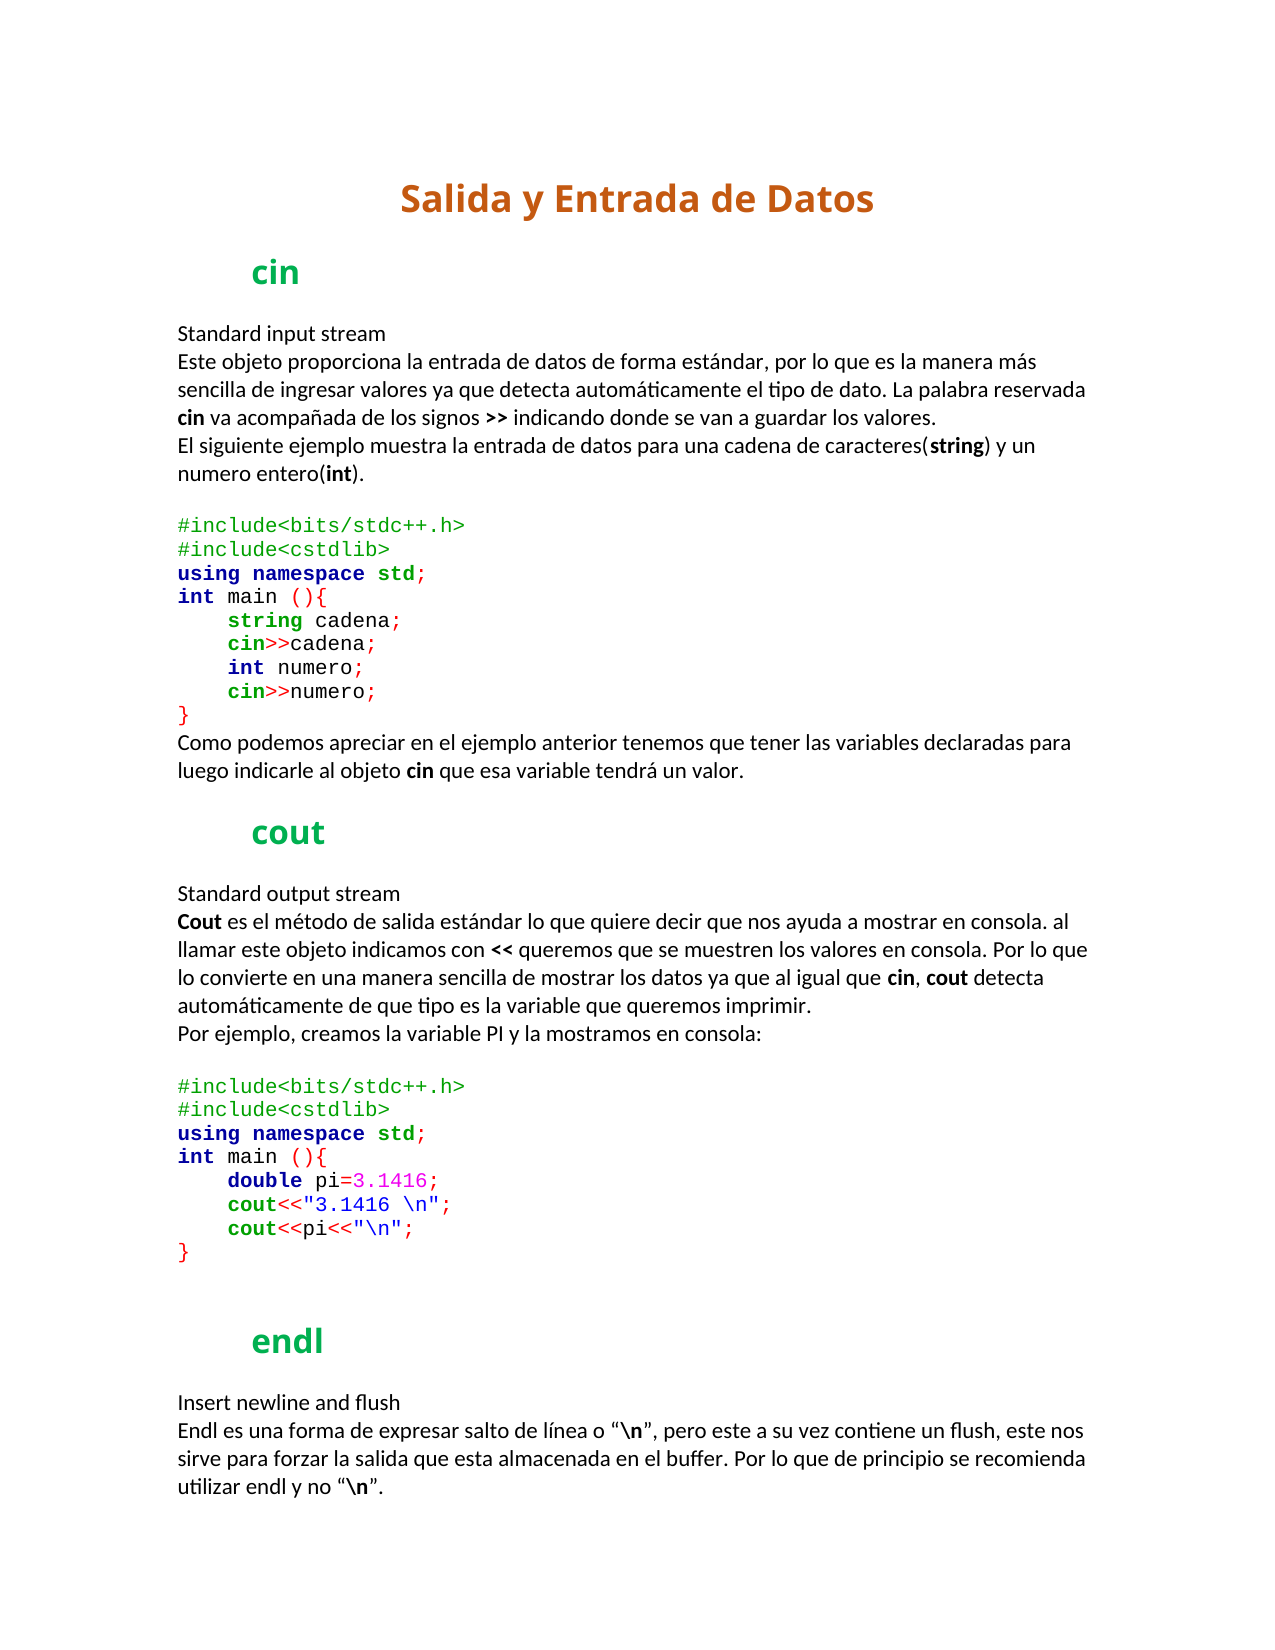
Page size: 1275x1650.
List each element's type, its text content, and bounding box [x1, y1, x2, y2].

text #include<bits/stdc++.h> [177, 515, 1098, 539]
text int main (){ [177, 1147, 1098, 1170]
text } [177, 704, 1098, 728]
text cout [177, 809, 1098, 854]
text Endl es una forma de expresar salto de línea o “\n”, pero este a su vez contiene un flush, este nos sirve para forzar la salida que esta almacenada en el buffer. Por lo que de principio se recomienda utilizar endl y no “\n”. [177, 1416, 1098, 1500]
text Insert newline and flush [177, 1388, 1098, 1416]
text string cadena; [177, 610, 1098, 633]
text cout<<"3.1416 \n"; [177, 1194, 1098, 1217]
text #include<cstdlib> [177, 539, 1098, 562]
text int numero; [177, 657, 1098, 681]
text Por ejemplo, creamos la variable PI y la mostramos en consola: [177, 1019, 1098, 1048]
text using namespace std; [177, 562, 1098, 586]
text Standard output stream [177, 879, 1098, 907]
text cin [177, 249, 1098, 294]
text cout<<pi<<"\n"; [177, 1217, 1098, 1241]
text cin>>numero; [177, 681, 1098, 704]
text Standard input stream [177, 319, 1098, 347]
text cin>>cadena; [177, 633, 1098, 657]
text endl [177, 1318, 1098, 1363]
text Salida y Entrada de Datos [177, 173, 1098, 224]
text Como podemos apreciar en el ejemplo anterior tenemos que tener las variables declaradas para luego indicarle al objeto cin que esa variable tendrá un valor. [177, 728, 1098, 784]
text El siguiente ejemplo muestra la entrada de datos para una cadena de caracteres(string) y un numero entero(int). [177, 431, 1098, 487]
text double pi=3.1416; [177, 1170, 1098, 1194]
text Este objeto proporciona la entrada de datos de forma estándar, por lo que es la manera más sencilla de ingresar valores ya que detecta automáticamente el tipo de dato. La palabra reservada cin va acompañada de los signos >> indicando donde se van a guardar los valores. [177, 347, 1098, 431]
text #include<cstdlib> [177, 1099, 1098, 1123]
text using namespace std; [177, 1123, 1098, 1147]
text } [177, 1241, 1098, 1265]
text Cout es el método de salida estándar lo que quiere decir que nos ayuda a mostrar en consola. al llamar este objeto indicamos con << queremos que se muestren los valores en consola. Por lo que lo convierte en una manera sencilla de mostrar los datos ya que al igual que cin, cout detecta automáticamente de que tipo es la variable que queremos imprimir. [177, 907, 1098, 1019]
text #include<bits/stdc++.h> [177, 1076, 1098, 1099]
text int main (){ [177, 586, 1098, 610]
